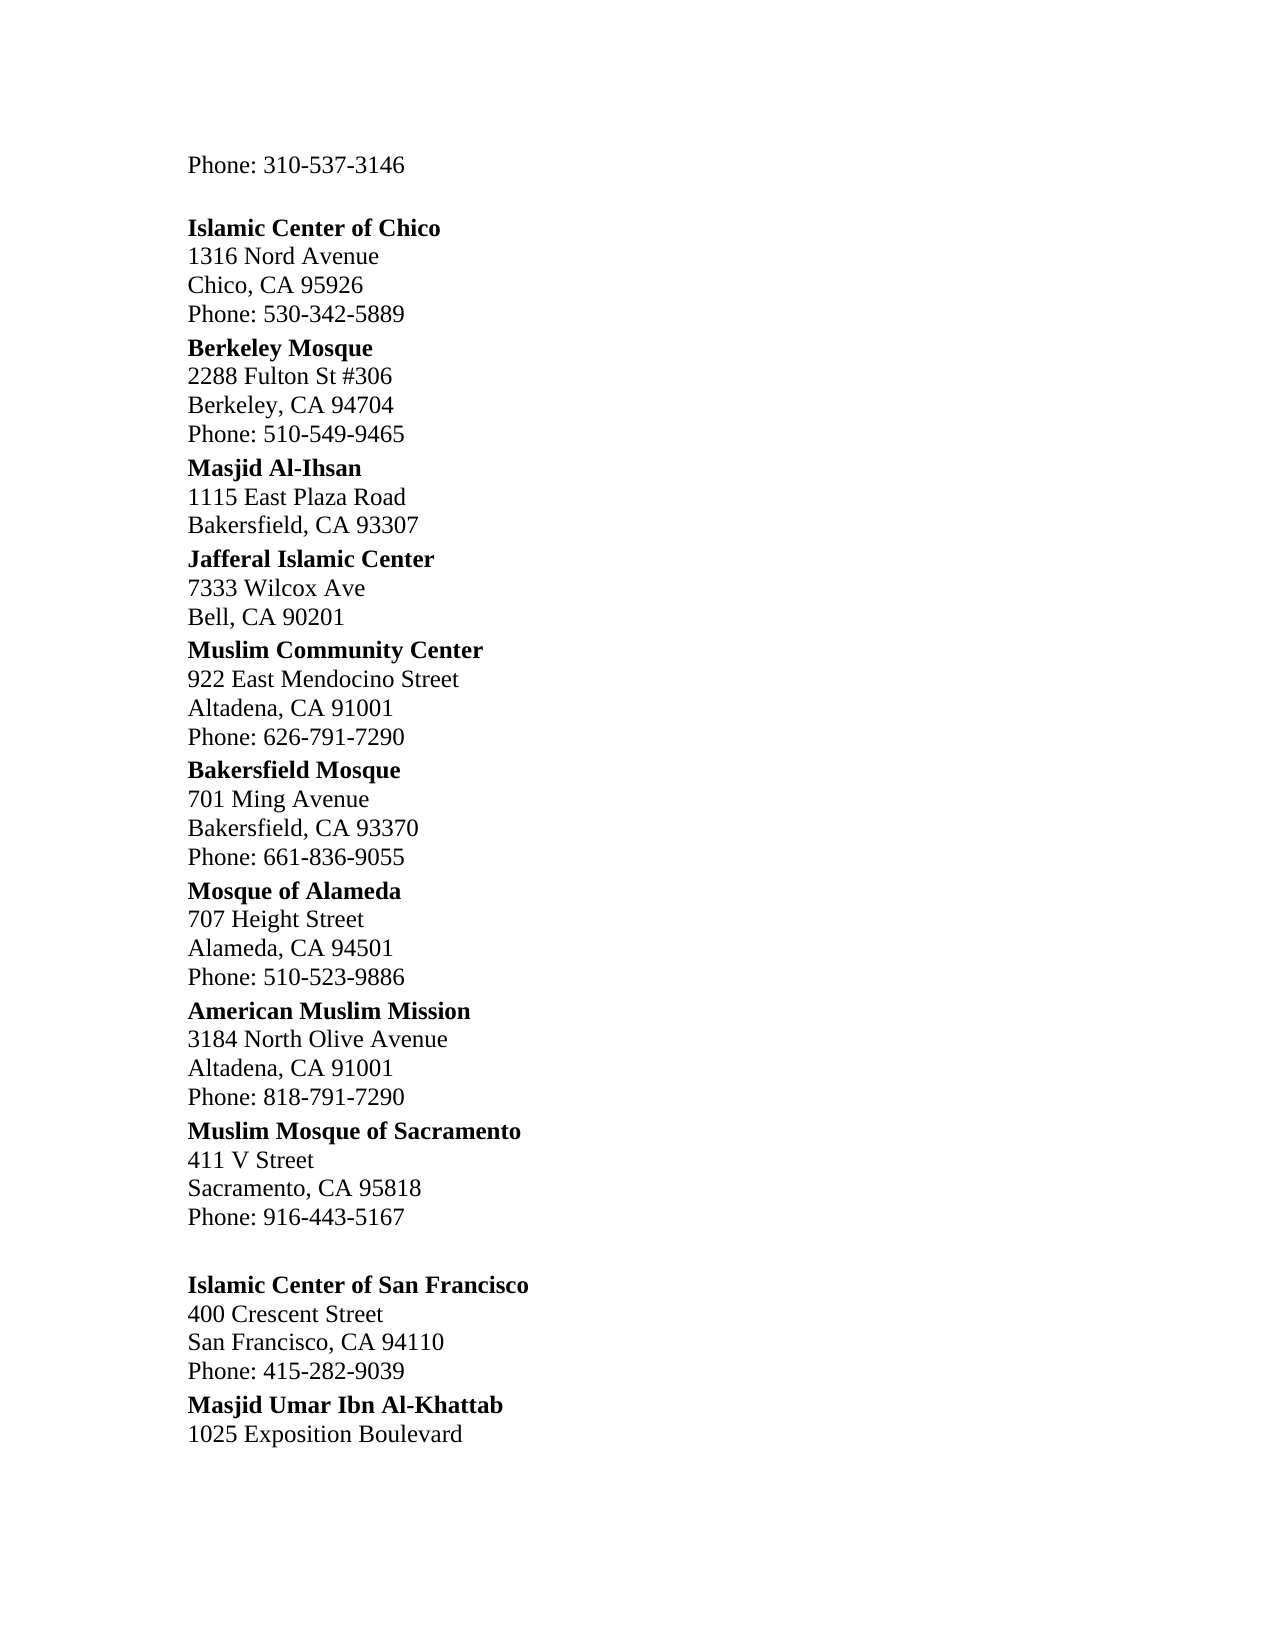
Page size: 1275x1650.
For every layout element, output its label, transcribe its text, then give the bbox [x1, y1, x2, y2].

text Bakersfield Mosque 701 Ming Avenue Bakersfield, CA 93370 Phone: 661-836-9055 [187, 756, 1087, 871]
text Islamic Center of San Francisco 400 Crescent Street San Francisco, CA 94110 Phone: 415-282-9039 [187, 1270, 1087, 1385]
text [187, 150, 1087, 207]
text Mosque of Alameda 707 Height Street Alameda, CA 94501 Phone: 510-523-9886 [187, 876, 1087, 991]
text Islamic Center of Chico 1316 Nord Avenue Chico, CA 95926 Phone: 530-342-5889 [187, 213, 1087, 328]
text Berkeley Mosque 2288 Fulton St #306 Berkeley, CA 94704 Phone: 510-549-9465 [187, 333, 1087, 448]
text Masjid Al-Ihsan 1115 East Plaza Road Bakersfield, CA 93307 [187, 453, 1087, 539]
text Muslim Mosque of Sacramento 411 V Street Sacramento, CA 95818 Phone: 916-443-5167 [187, 1116, 1087, 1231]
text Jafferal Islamic Center 7333 Wilcox Ave Bell, CA 90201 [187, 544, 1087, 630]
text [187, 1390, 1087, 1447]
text American Muslim Mission 3184 North Olive Avenue Altadena, CA 91001 Phone: 818-791-7290 [187, 996, 1087, 1111]
text Muslim Community Center 922 East Mendocino Street Altadena, CA 91001 Phone: 626-791-7290 [187, 636, 1087, 751]
